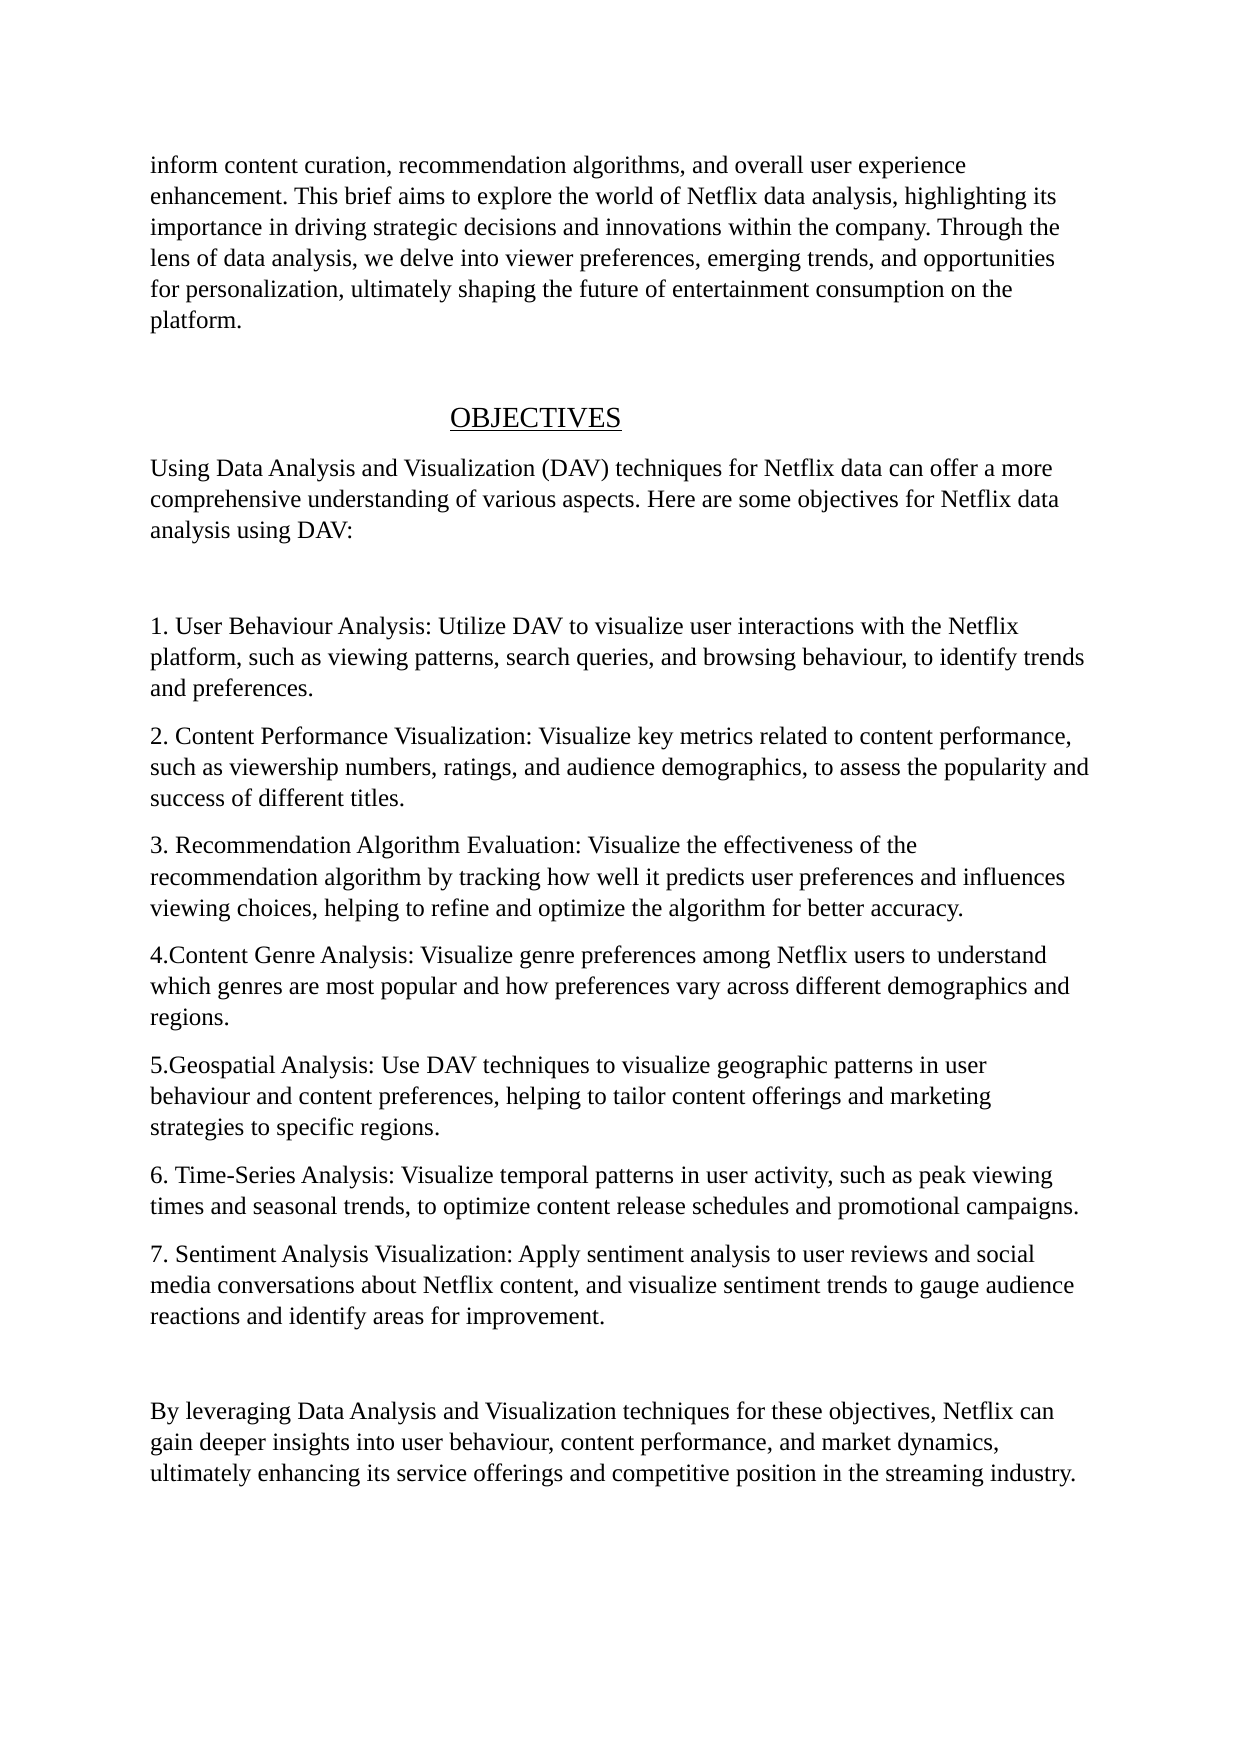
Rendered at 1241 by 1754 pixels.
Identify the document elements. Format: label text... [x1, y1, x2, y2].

text By leveraging Data Analysis and Visualization techniques for these objectives, Netflix can gain deeper insights into user behaviour, content performance, and market dynamics, ultimately enhancing its service offerings and competitive position in the streaming industry. [150, 1396, 1090, 1487]
text 6. Time-Series Analysis: Visualize temporal patterns in user activity, such as peak viewing times and seasonal trends, to optimize content release schedules and promotional campaigns. [150, 1160, 1090, 1220]
text OBJECTIVES [150, 401, 1090, 434]
text Using Data Analysis and Visualization (DAV) techniques for Netflix data can offer a more comprehensive understanding of various aspects. Here are some objectives for Netflix data analysis using DAV: [150, 453, 1090, 544]
text 7. Sentiment Analysis Visualization: Apply sentiment analysis to user reviews and social media conversations about Netflix content, and visualize sentiment trends to gauge audience reactions and identify areas for improvement. [150, 1239, 1090, 1329]
text 5.Geospatial Analysis: Use DAV techniques to visualize geographic patterns in user behaviour and content preferences, helping to tailor content offerings and marketing strategies to specific regions. [150, 1050, 1090, 1141]
text 4.Content Genre Analysis: Visualize genre preferences among Netflix users to understand which genres are most popular and how preferences vary across different demographics and regions. [150, 940, 1090, 1031]
text 1. User Behaviour Analysis: Utilize DAV to visualize user interactions with the Netflix platform, such as viewing patterns, search queries, and browsing behaviour, to identify trends and preferences. [150, 611, 1090, 702]
text 2. Content Performance Visualization: Visualize key metrics related to content performance, such as viewership numbers, ratings, and audience demographics, to assess the popularity and success of different titles. [150, 721, 1090, 812]
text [150, 150, 1090, 334]
text 3. Recommendation Algorithm Evaluation: Visualize the effectiveness of the recommendation algorithm by tracking how well it predicts user preferences and influences viewing choices, helping to refine and optimize the algorithm for better accuracy. [150, 831, 1090, 921]
